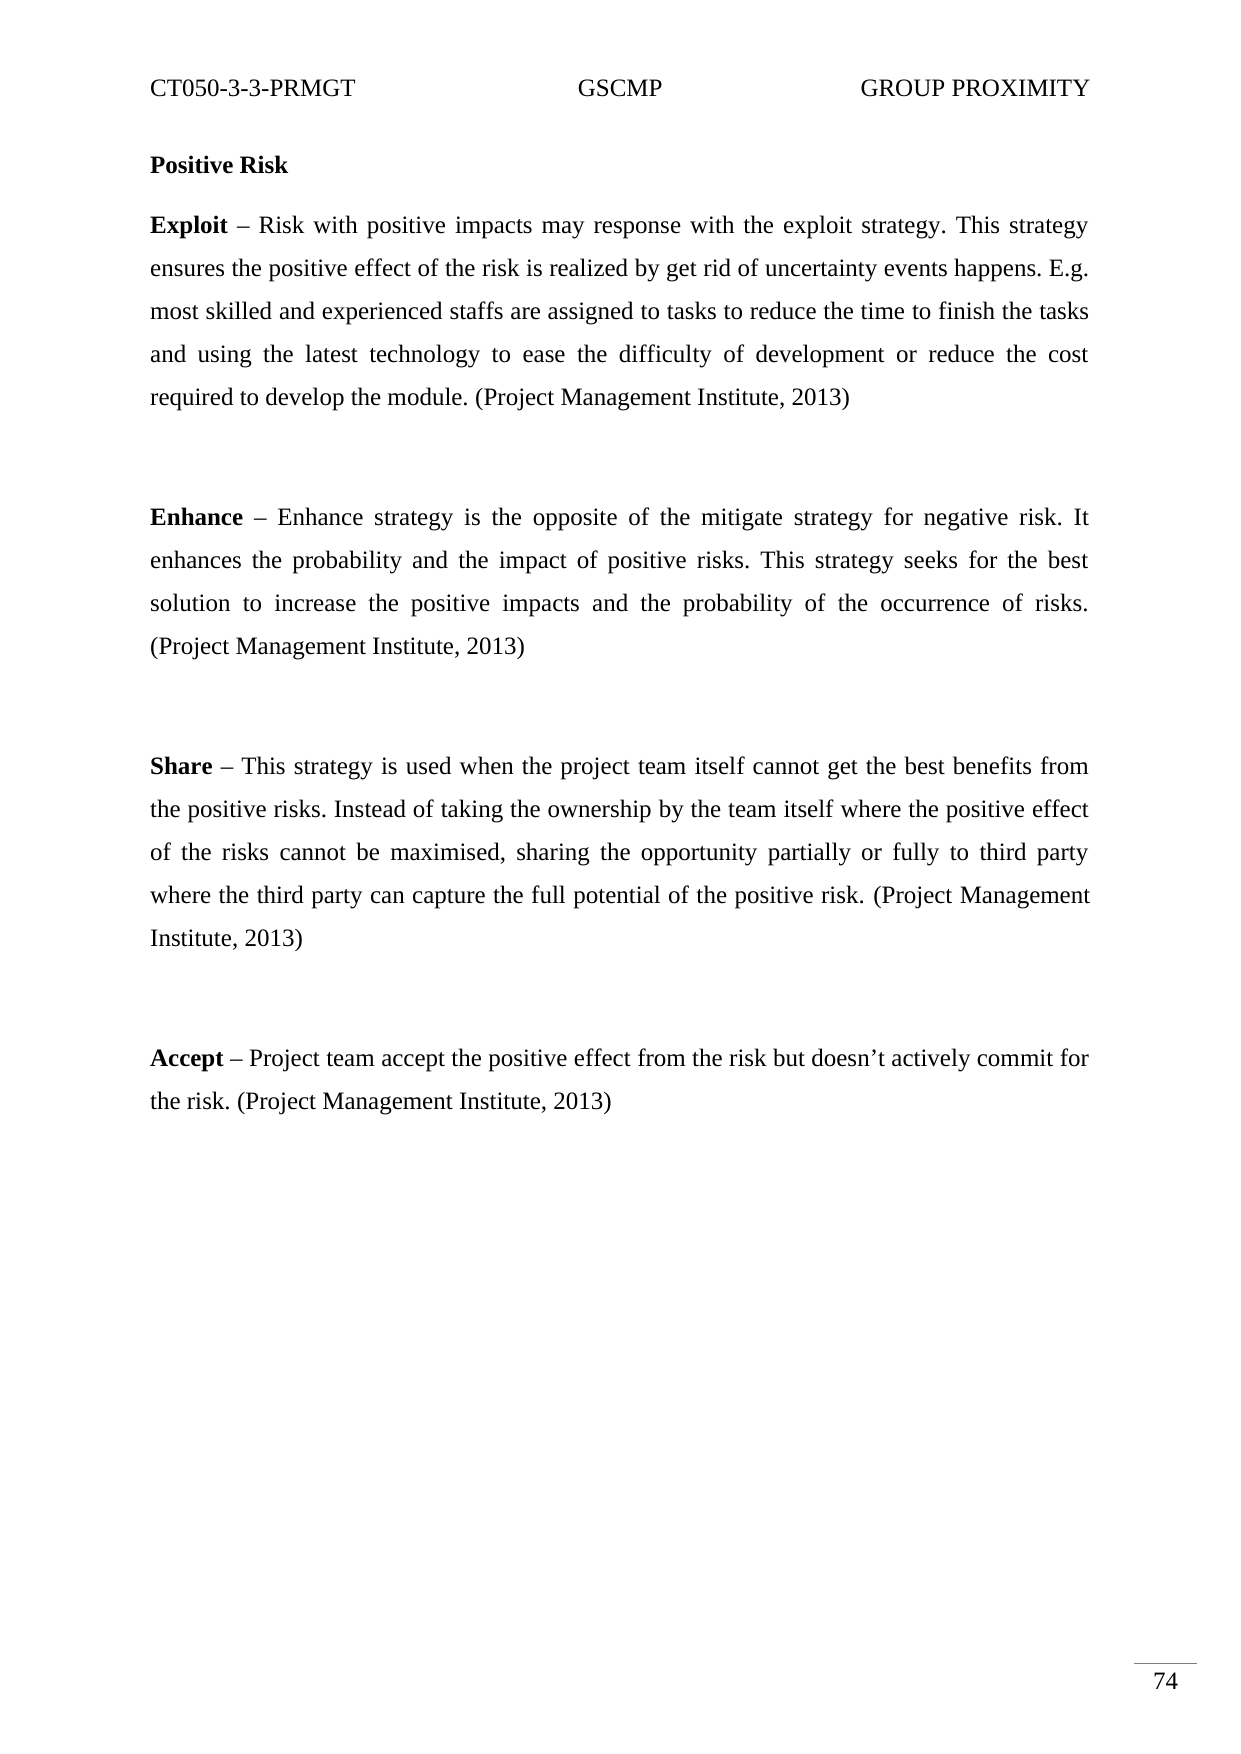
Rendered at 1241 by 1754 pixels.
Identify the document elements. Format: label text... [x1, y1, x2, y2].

text Enhance – Enhance strategy is the opposite of the mitigate strategy for negative risk. It enhances the probability and the impact of positive risks. This strategy seeks for the best solution to increase the positive impacts and the probability of the occurrence of risks. [150, 502, 1090, 660]
text Share – This strategy is used when the project team itself cannot get the best benefits from the positive risks. Instead of taking the ownership by the team itself where the positive effect of the risks cannot be maximised, sharing the opportunity partially or fully to third party where the third party can capture the full potential of the positive risk. [150, 751, 1090, 952]
text Positive Risk [150, 150, 1090, 179]
text Accept – Project team accept the positive effect from the risk but doesn’t actively commit for the risk. [150, 1043, 1090, 1115]
text Exploit – Risk with positive impacts may response with the exploit strategy. This strategy ensures the positive effect of the risk is realized by get rid of uncertainty events happens. E.g. most skilled and experienced staffs are assigned to tasks to reduce the time to finish the tasks and using the latest technology to ease the difficulty of development or reduce the cost required to develop the module. [150, 210, 1090, 411]
